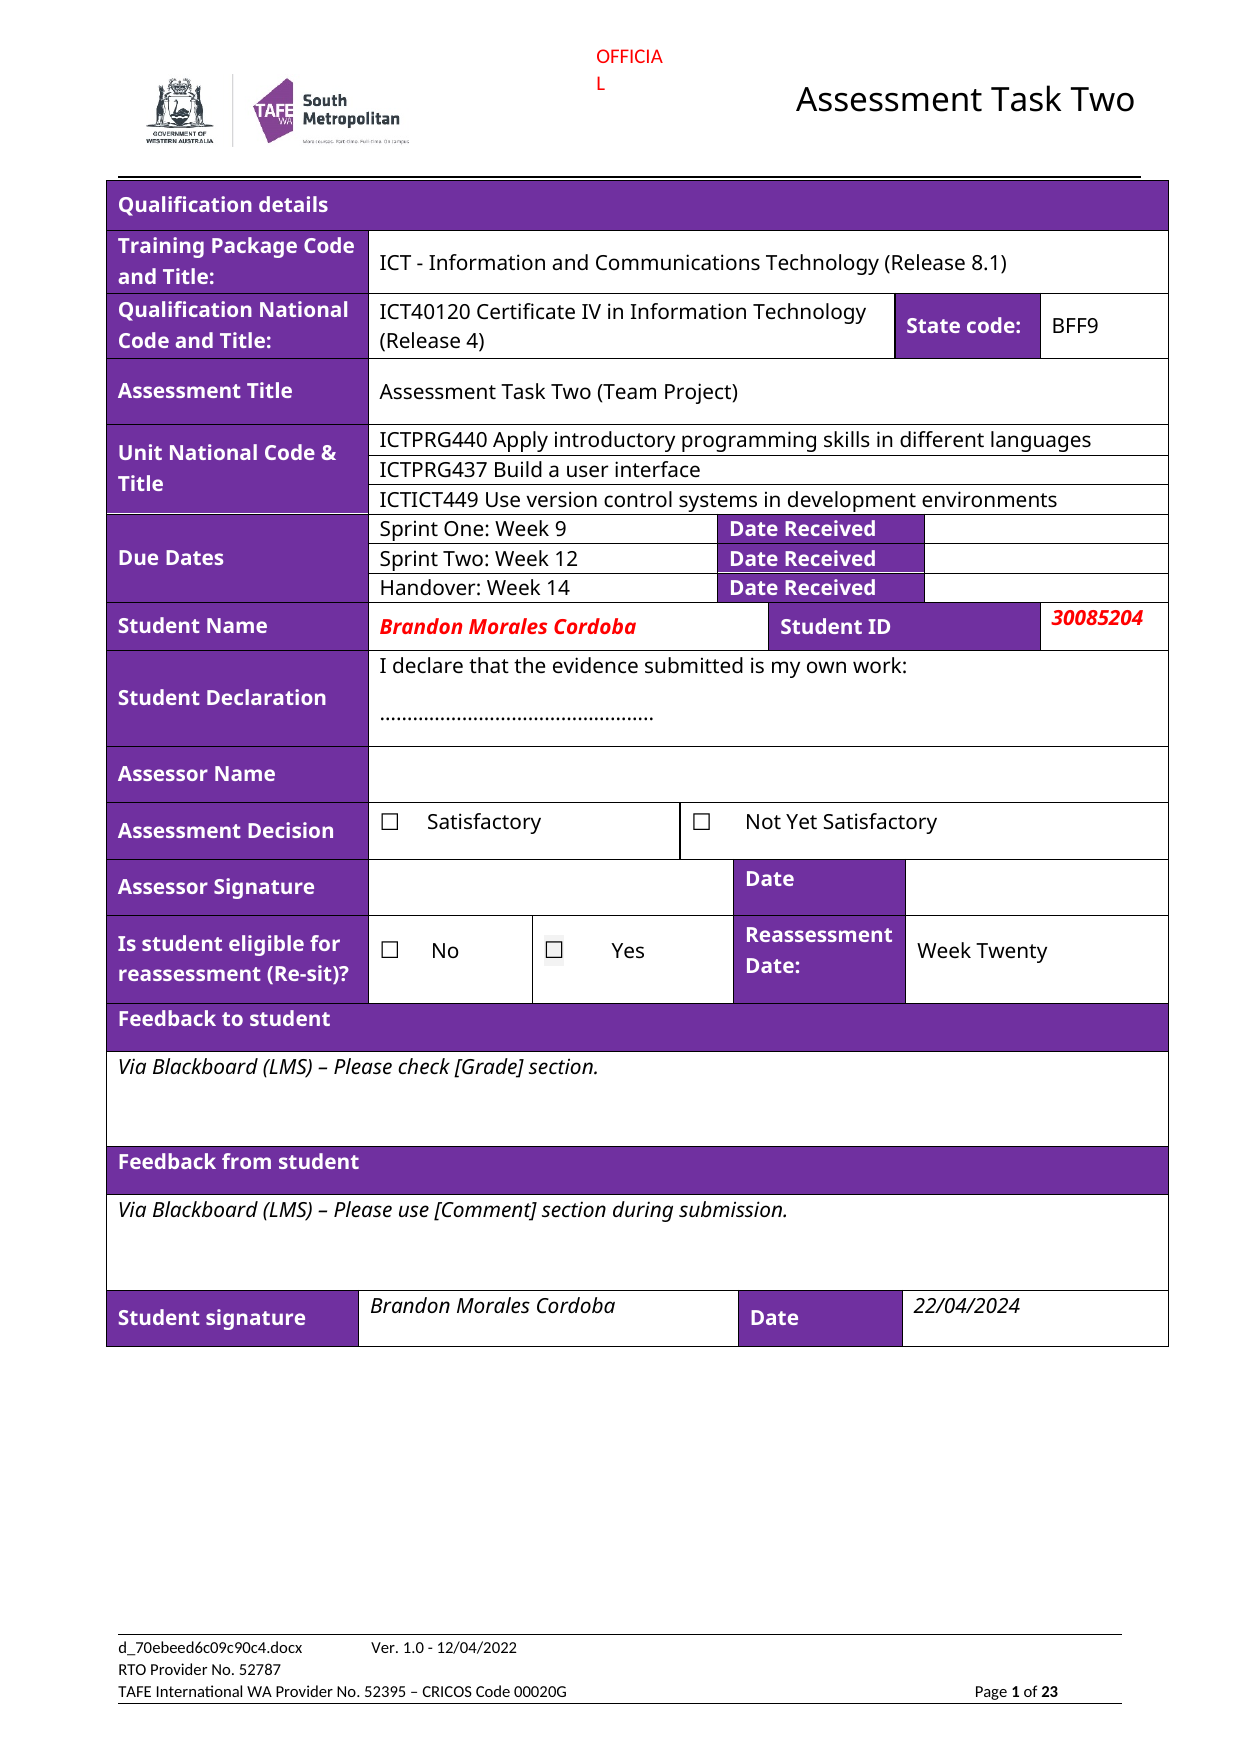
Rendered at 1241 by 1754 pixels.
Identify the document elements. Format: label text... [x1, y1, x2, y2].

table_cell Yes [600, 916, 733, 1003]
table_cell Via Blackboard (LMS) – Please use [Comment] section during submission. [107, 1195, 1168, 1290]
table_cell Date [739, 1291, 902, 1346]
table_cell Not Yet Satisfactory [734, 803, 1168, 859]
table_cell Unit National Code & Title [107, 425, 368, 513]
table_cell Date [734, 860, 905, 915]
table_cell I declare that the evidence submitted is my own work: ………………………………………….. [369, 651, 1168, 746]
table_cell ICT - Information and Communications Technology (Release 8.1) [369, 231, 1168, 293]
table_cell [925, 574, 1168, 602]
table_cell Qualification National Code and Title: [107, 294, 368, 358]
table_cell Date Received [718, 515, 924, 543]
table_cell 30085204 [1041, 603, 1168, 650]
table_cell Assessment Task Two (Team Project) [369, 359, 1168, 424]
table_cell Student Name [107, 603, 368, 650]
table_header Qualification details [107, 181, 1168, 230]
table_cell [906, 860, 1168, 915]
table_cell Brandon Morales Cordoba [369, 603, 768, 650]
table_cell [369, 860, 733, 915]
table_cell [369, 916, 419, 1003]
table_cell 22/04/2024 [903, 1291, 1168, 1346]
table_cell Feedback to student [107, 1004, 1168, 1051]
table_cell [925, 515, 1168, 543]
table_cell Brandon Morales Cordoba [359, 1291, 738, 1346]
table_cell Sprint Two: Week 12 [369, 544, 717, 572]
table_cell BFF9 [1041, 294, 1168, 358]
table_cell ICTPRG437 Build a user interface [369, 456, 1168, 484]
table_cell Satisfactory [416, 803, 679, 859]
table_cell [369, 747, 1168, 802]
table_cell ICTICT449 Use version control systems in development environments [369, 485, 1168, 513]
table_cell Assessor Name [107, 747, 368, 802]
table_cell No [420, 916, 532, 1003]
table_cell Student Declaration [107, 651, 368, 746]
table_cell [533, 916, 600, 1003]
table_cell State code: [896, 294, 1040, 358]
table_cell Sprint One: Week 9 [369, 515, 717, 543]
table_cell Via Blackboard (LMS) – Please check [Grade] section. [107, 1052, 1168, 1146]
table_cell [925, 544, 1168, 572]
picture [146, 74, 410, 147]
table_cell [681, 803, 734, 859]
table_cell Is student eligible for reassessment (Re-sit)? [107, 916, 368, 1003]
table_cell [369, 803, 416, 859]
table_cell Training Package Code and Title: [107, 231, 368, 293]
table_cell Reassessment Date: [734, 916, 905, 1003]
table_cell Week Twenty [906, 916, 1168, 1003]
table_cell Student ID [769, 603, 1040, 650]
table_cell Date Received [718, 574, 924, 602]
table_cell ICTPRG440 Apply introductory programming skills in different languages [369, 425, 1168, 454]
table_cell Date Received [718, 544, 924, 572]
table_cell Student signature [107, 1291, 358, 1346]
table_cell Handover: Week 14 [369, 574, 717, 602]
table_cell Assessment Decision [107, 803, 368, 859]
table_cell Feedback from student [107, 1147, 1168, 1194]
table_cell ICT40120 Certificate IV in Information Technology (Release 4) [369, 294, 894, 358]
table_cell Assessment Title [107, 359, 368, 424]
table_cell Due Dates [107, 515, 368, 602]
table_cell Assessor Signature [107, 860, 368, 915]
